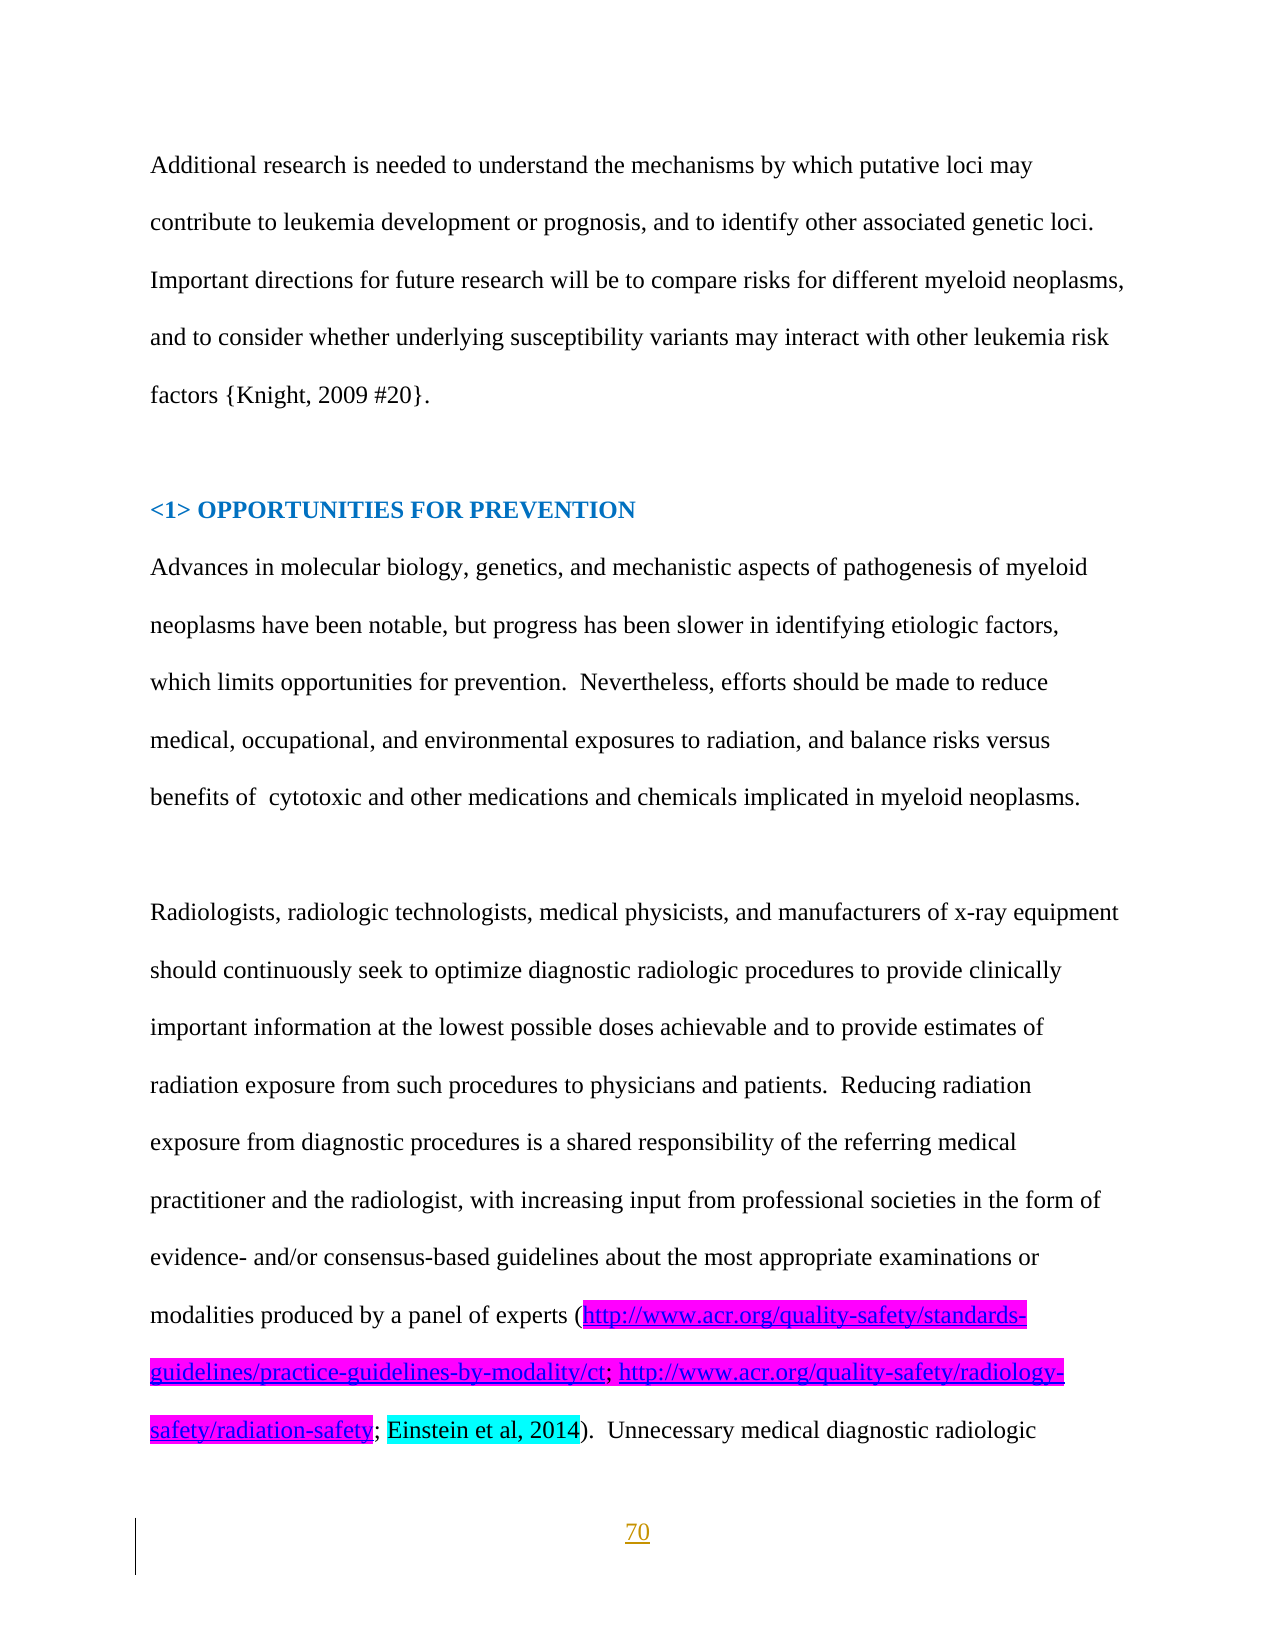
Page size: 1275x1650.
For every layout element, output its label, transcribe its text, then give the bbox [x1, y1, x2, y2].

text Advances in molecular biology, genetics, and mechanistic aspects of pathogenesis of myeloid neoplasms have been notable, but progress has been slower in identifying etiologic factors, which limits opportunities for prevention. Nevertheless, efforts should be made to reduce medical, occupational, and environmental exposures to radiation, and balance risks versus benefits of cytotoxic and other medications and chemicals implicated in myeloid neoplasms. [150, 552, 1125, 811]
text <1> OPPORTUNITIES FOR PREVENTION [150, 495, 1125, 524]
text Additional research is needed to understand the mechanisms by which putative loci may contribute to leukemia development or prognosis, and to identify other associated genetic loci. Important directions for future research will be to compare risks for different myeloid neoplasms, and to consider whether underlying susceptibility variants may interact with other leukemia risk factors {Knight, 2009 #20}. [150, 150, 1125, 409]
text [150, 897, 1125, 1444]
